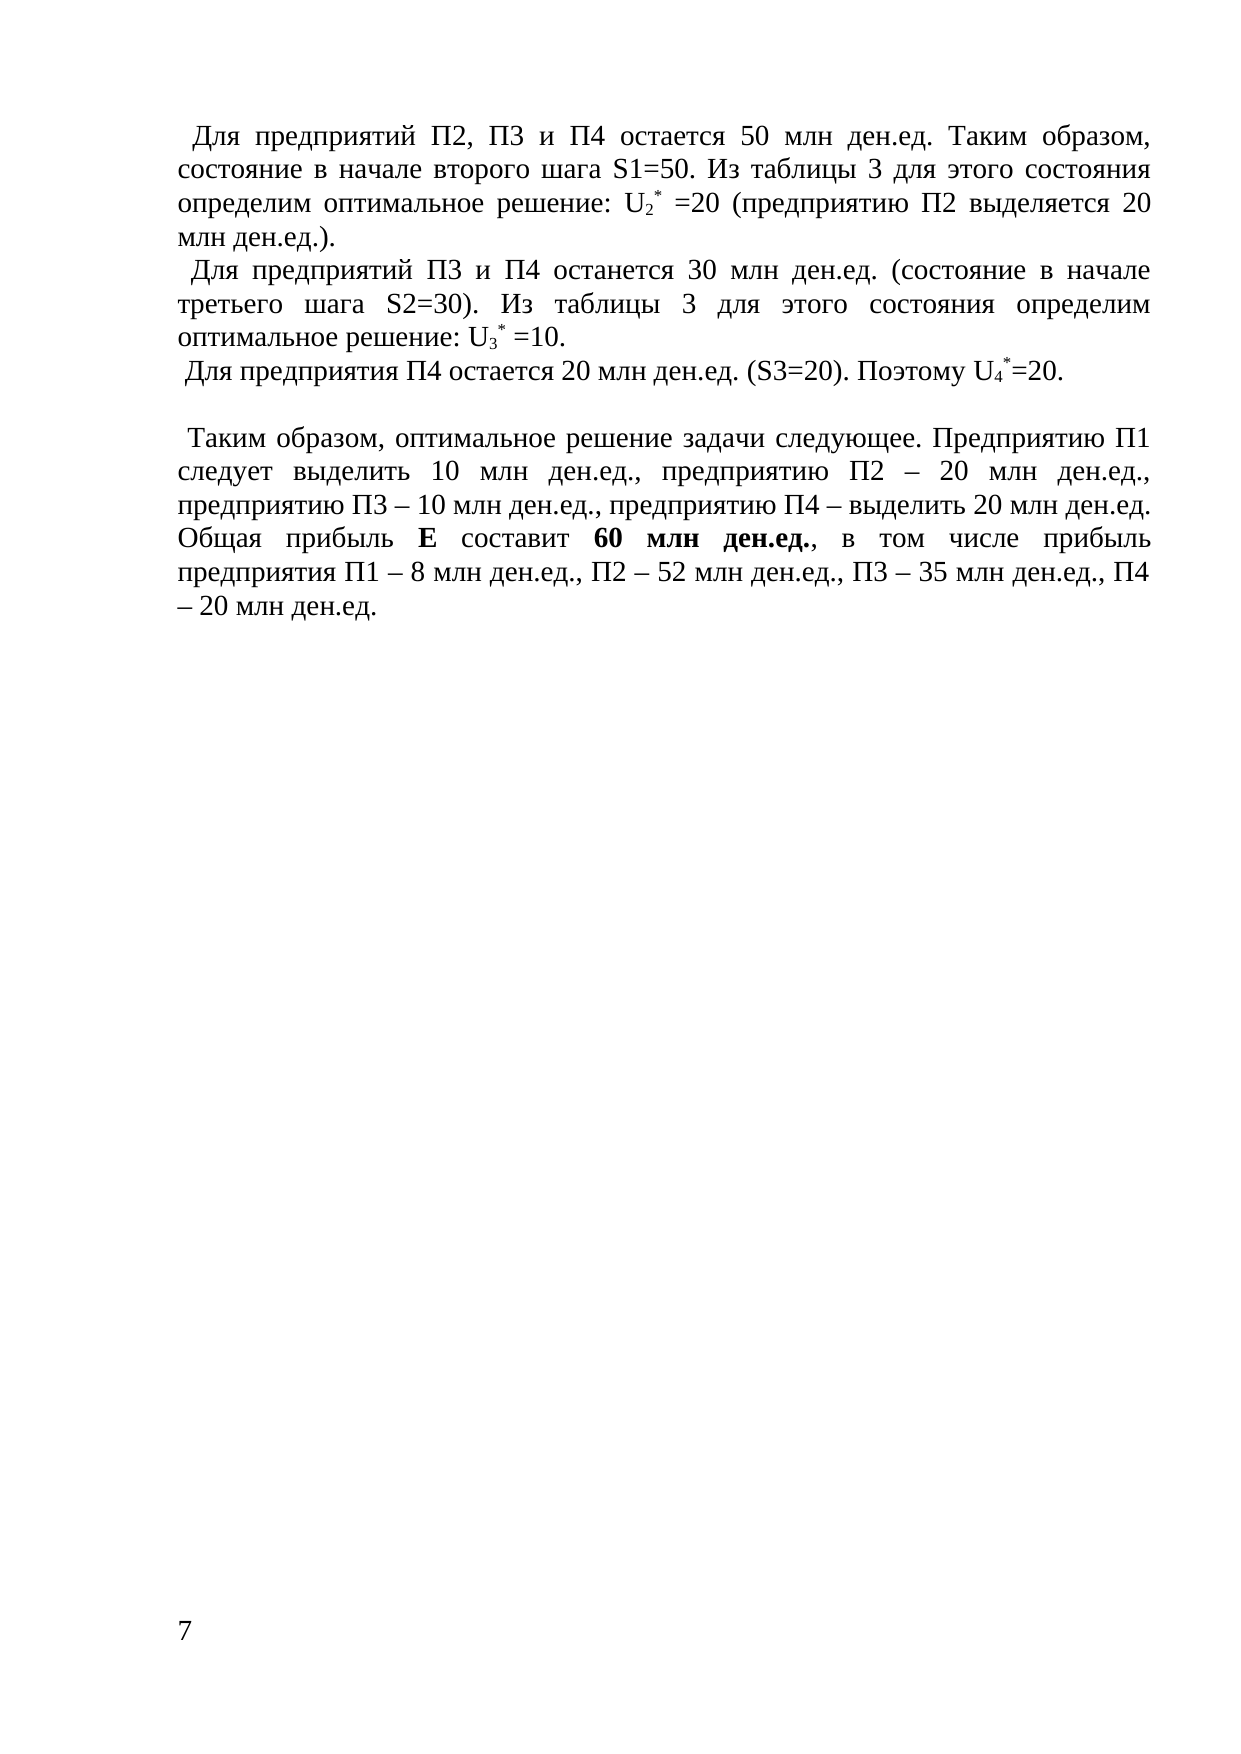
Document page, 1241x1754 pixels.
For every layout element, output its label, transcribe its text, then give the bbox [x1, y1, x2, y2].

text Для предприятий П2, П3 и П4 остается 50 млн ден.ед. Таким образом, состояние в начале второго шага S1=50. Из таблицы 3 для этого состояния определим оптимальное решение: U2* =20 (предприятию П2 выделяется 20 млн ден.ед.). [177, 118, 1152, 252]
text Для предприятия П4 остается 20 млн ден.ед. (S3=20). Поэтому U4*=20. [177, 353, 1152, 386]
text Для предприятий П3 и П4 останется 30 млн ден.ед. (состояние в начале третьего шага S2=30). Из таблицы 3 для этого состояния определим оптимальное решение: U3* =10. [177, 252, 1152, 353]
text Таким образом, оптимальное решение задачи следующее. Предприятию П1 следует выделить 10 млн ден.ед., предприятию П2 – 20 млн ден.ед., предприятию П3 – 10 млн ден.ед., предприятию П4 – выделить 20 млн ден.ед. Общая прибыль E составит 60 млн ден.ед., в том числе прибыль предприятия П1 – 8 млн ден.ед., П2 – 52 млн ден.ед., П3 – 35 млн ден.ед., П4 – 20 млн ден.ед. [177, 420, 1152, 621]
